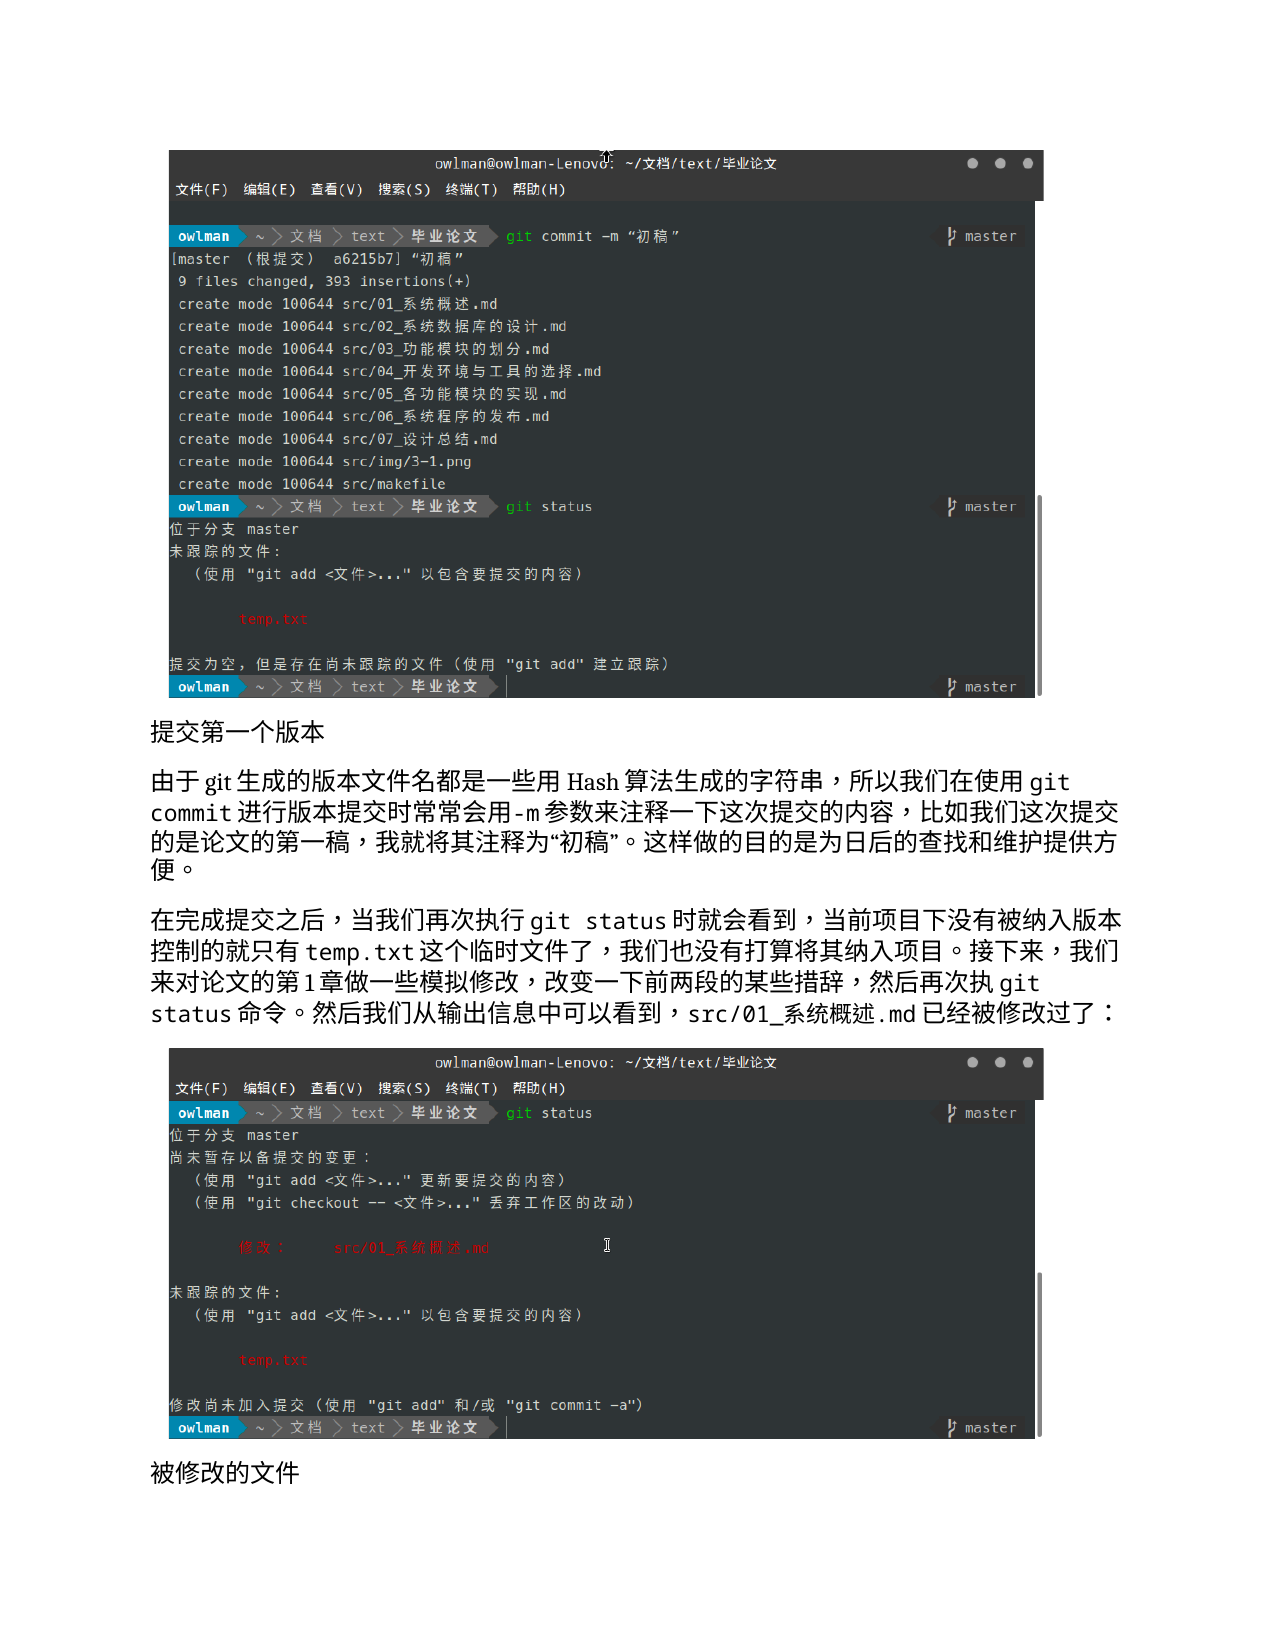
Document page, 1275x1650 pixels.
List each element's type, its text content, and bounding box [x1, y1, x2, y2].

text 在完成提交之后，当我们再次执行git status时就会看到，当前项目下没有被纳入版本控制的就只有temp.txt这个临时文件了，我们也没有打算将其纳入项目。接下来，我们来对论文的第1章做一些模拟修改，改变一下前两段的某些措辞，然后再次执git status命令。然后我们从输出信息中可以看到，src/01_系统概述.md已经被修改过了： [150, 905, 1125, 1030]
picture [206, 685, 220, 691]
text 提交第一个版本 [150, 718, 1125, 747]
picture [206, 1426, 220, 1432]
picture [168, 150, 1044, 698]
picture [185, 1427, 194, 1432]
picture [206, 1111, 219, 1117]
picture [206, 234, 216, 240]
picture [185, 686, 194, 691]
text 由于git生成的版本文件名都是一些用Hash算法生成的字符串，所以我们在使用git commit进行版本提交时常常会用-m参数来注释一下这次提交的内容，比如我们这次提交的是论文的第一稿，我就将其注释为“初稿”。这样做的目的是为日后的查找和维护提供方便。 [150, 766, 1125, 886]
picture [168, 1048, 1044, 1439]
text 被修改的文件 [150, 1460, 1125, 1488]
picture [206, 505, 216, 510]
